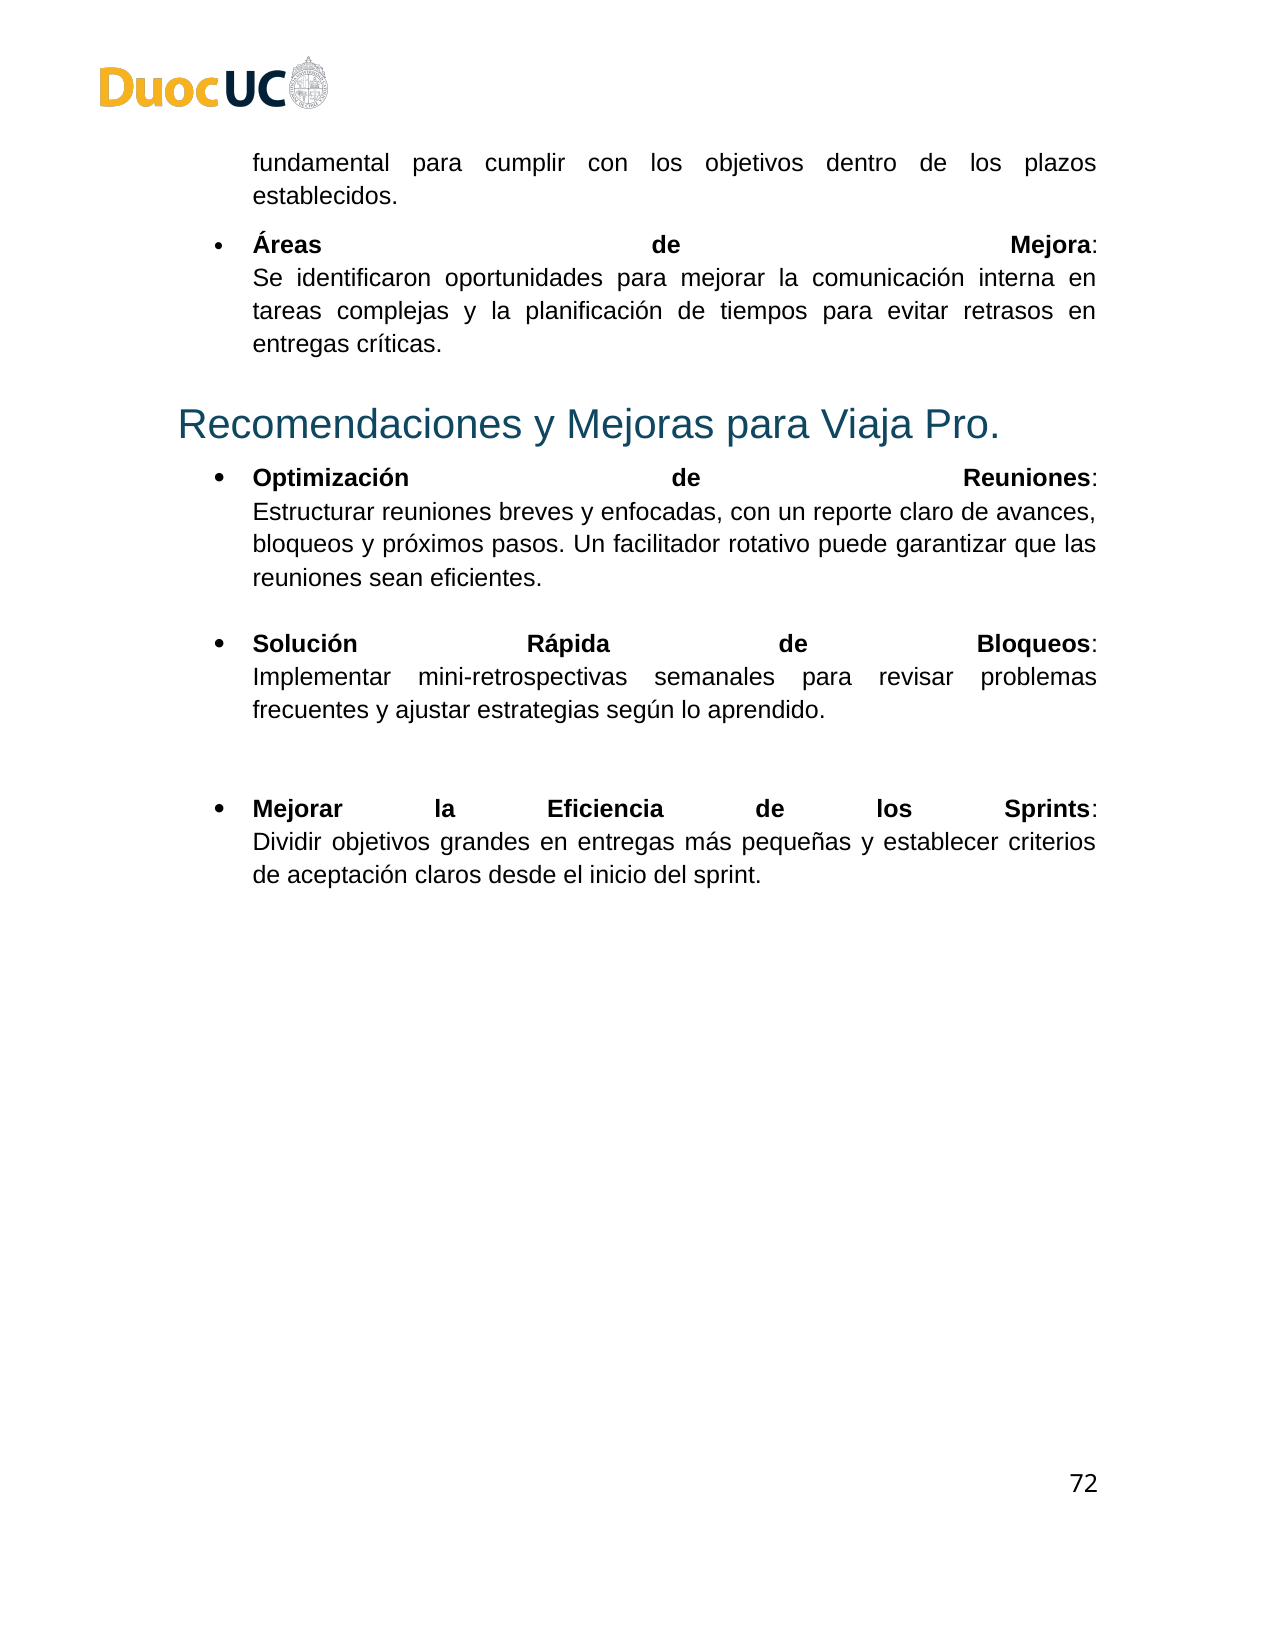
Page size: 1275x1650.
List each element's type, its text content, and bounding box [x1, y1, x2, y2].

list Optimización de Reuniones: Estructurar reuniones breves y enfocadas, con un reporte claro de avances, bloqueos y próximos pasos. Un facilitador rotativo puede garantizar que las reuniones sean eficientes. [215, 463, 1098, 591]
picture [97, 53, 331, 112]
list Solución Rápida de Bloqueos: Implementar mini-retrospectivas semanales para revisar problemas frecuentes y ajustar estrategias según lo aprendido. [215, 628, 1098, 723]
subtitle Recomendaciones y Mejoras para Viaja Pro. [177, 400, 1098, 448]
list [215, 148, 1098, 209]
list Áreas de Mejora: Se identificaron oportunidades para mejorar la comunicación interna en tareas complejas y la planificación de tiempos para evitar retrasos en entregas críticas. [215, 230, 1098, 358]
list Mejorar la Eficiencia de los Sprints: Dividir objetivos grandes en entregas más pequeñas y establecer criterios de aceptación claros desde el inicio del sprint. [215, 794, 1098, 889]
